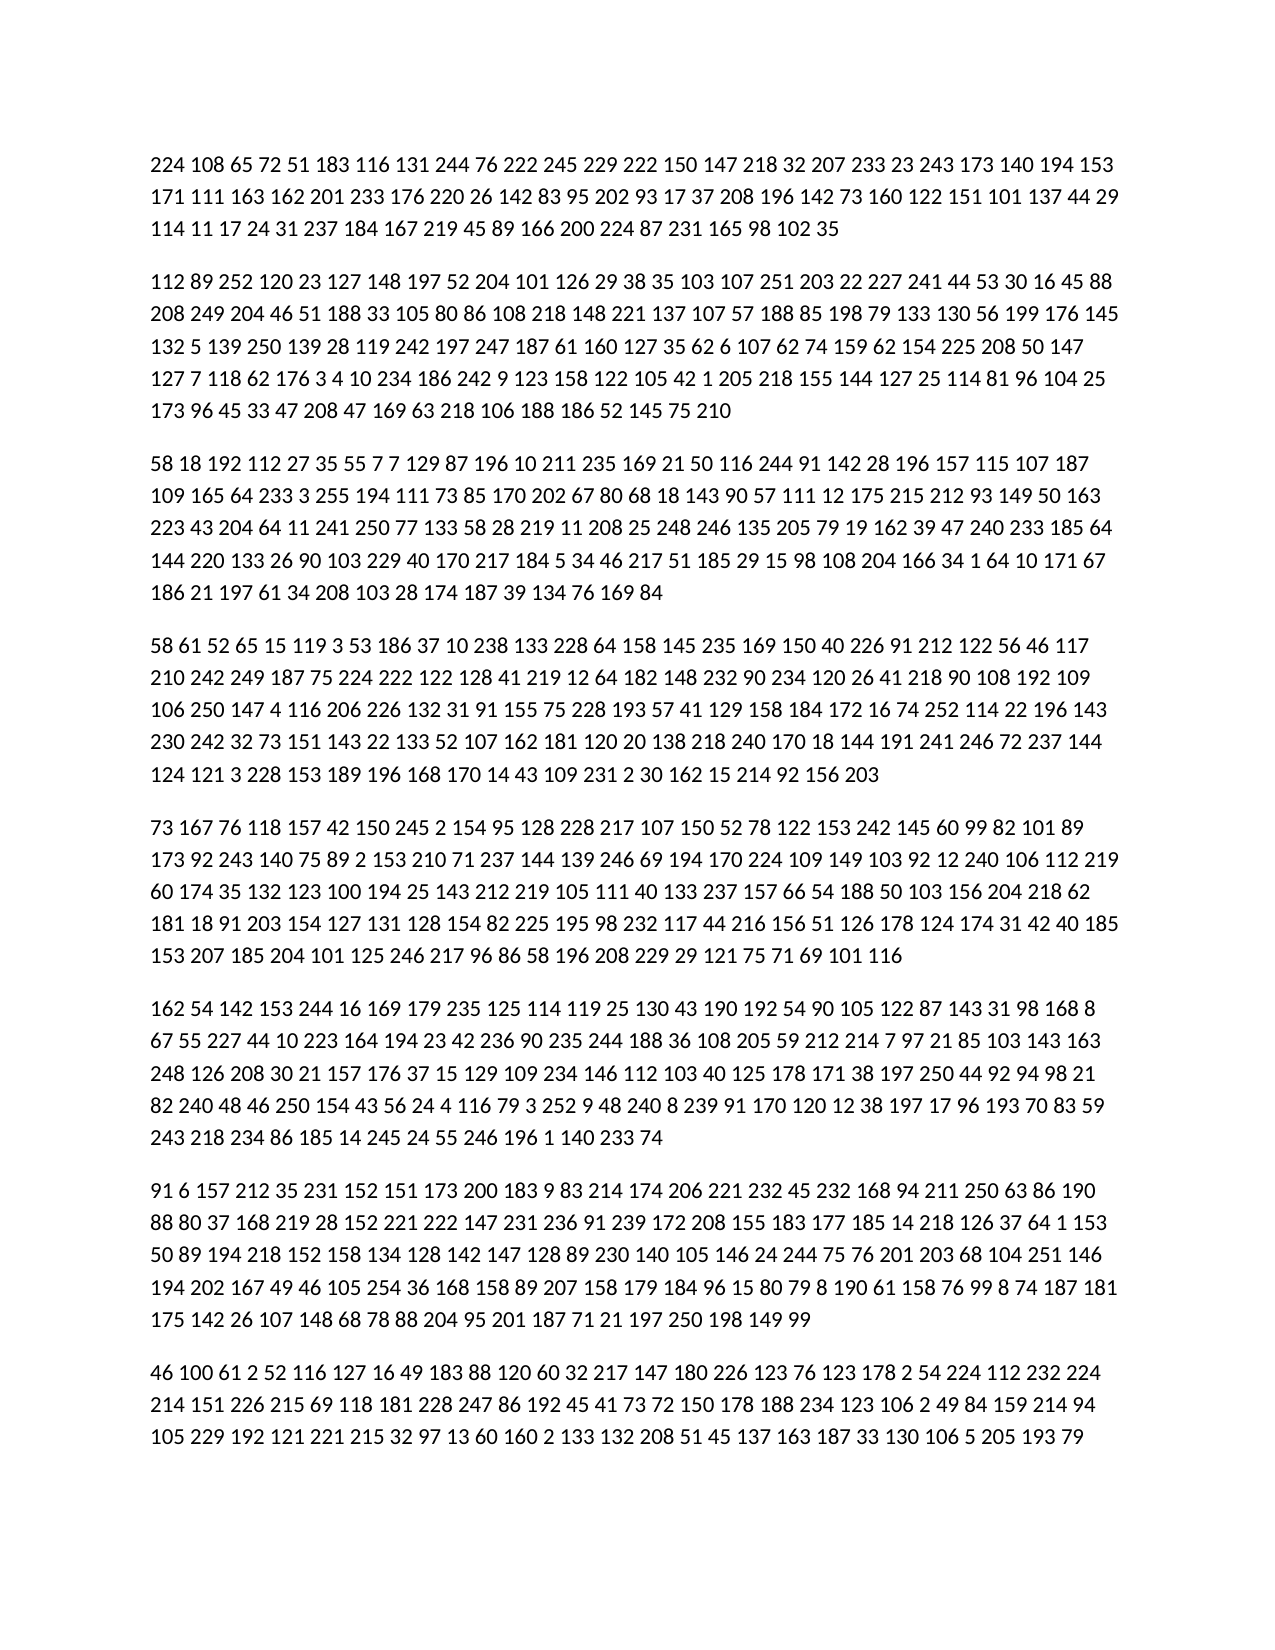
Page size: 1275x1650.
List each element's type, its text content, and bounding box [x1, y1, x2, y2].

text 112 89 252 120 23 127 148 197 52 204 101 126 29 38 35 103 107 251 203 22 227 241 44 53 30 16 45 88 208 249 204 46 51 188 33 105 80 86 108 218 148 221 137 107 57 188 85 198 79 133 130 56 199 176 145 132 5 139 250 139 28 119 242 197 247 187 61 160 127 35 62 6 107 62 74 159 62 154 225 208 50 147 127 7 118 62 176 3 4 10 234 186 242 9 123 158 122 105 42 1 205 218 155 144 127 25 114 81 96 104 25 173 96 45 33 47 208 47 169 63 218 106 188 186 52 145 75 210 [150, 267, 1125, 424]
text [150, 150, 1125, 242]
text 58 61 52 65 15 119 3 53 186 37 10 238 133 228 64 158 145 235 169 150 40 226 91 212 122 56 46 117 210 242 249 187 75 224 222 122 128 41 219 12 64 182 148 232 90 234 120 26 41 218 90 108 192 109 106 250 147 4 116 206 226 132 31 91 155 75 228 193 57 41 129 158 184 172 16 74 252 114 22 196 143 230 242 32 73 151 143 22 133 52 107 162 181 120 20 138 218 240 170 18 144 191 241 246 72 237 144 124 121 3 228 153 189 196 168 170 14 43 109 231 2 30 162 15 214 92 156 203 [150, 631, 1125, 788]
text 73 167 76 118 157 42 150 245 2 154 95 128 228 217 107 150 52 78 122 153 242 145 60 99 82 101 89 173 92 243 140 75 89 2 153 210 71 237 144 139 246 69 194 170 224 109 149 103 92 12 240 106 112 219 60 174 35 132 123 100 194 25 143 212 219 105 111 40 133 237 157 66 54 188 50 103 156 204 218 62 181 18 91 203 154 127 131 128 154 82 225 195 98 232 117 44 216 156 51 126 178 124 174 31 42 40 185 153 207 185 204 101 125 246 217 96 86 58 196 208 229 29 121 75 71 69 101 116 [150, 813, 1125, 969]
text 58 18 192 112 27 35 55 7 7 129 87 196 10 211 235 169 21 50 116 244 91 142 28 196 157 115 107 187 109 165 64 233 3 255 194 111 73 85 170 202 67 80 68 18 143 90 57 111 12 175 215 212 93 149 50 163 223 43 204 64 11 241 250 77 133 58 28 219 11 208 25 248 246 135 205 79 19 162 39 47 240 233 185 64 144 220 133 26 90 103 229 40 170 217 184 5 34 46 217 51 185 29 15 98 108 204 166 34 1 64 10 171 67 186 21 197 61 34 208 103 28 174 187 39 134 76 169 84 [150, 449, 1125, 606]
text 162 54 142 153 244 16 169 179 235 125 114 119 25 130 43 190 192 54 90 105 122 87 143 31 98 168 8 67 55 227 44 10 223 164 194 23 42 236 90 235 244 188 36 108 205 59 212 214 7 97 21 85 103 143 163 248 126 208 30 21 157 176 37 15 129 109 234 146 112 103 40 125 178 171 38 197 250 44 92 94 98 21 82 240 48 46 250 154 43 56 24 4 116 79 3 252 9 48 240 8 239 91 170 120 12 38 197 17 96 193 70 83 59 243 218 234 86 185 14 245 24 55 246 196 1 140 233 74 [150, 994, 1125, 1151]
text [150, 1358, 1125, 1450]
text 91 6 157 212 35 231 152 151 173 200 183 9 83 214 174 206 221 232 45 232 168 94 211 250 63 86 190 88 80 37 168 219 28 152 221 222 147 231 236 91 239 172 208 155 183 177 185 14 218 126 37 64 1 153 50 89 194 218 152 158 134 128 142 147 128 89 230 140 105 146 24 244 75 76 201 203 68 104 251 146 194 202 167 49 46 105 254 36 168 158 89 207 158 179 184 96 15 80 79 8 190 61 158 76 99 8 74 187 181 175 142 26 107 148 68 78 88 204 95 201 187 71 21 197 250 198 149 99 [150, 1176, 1125, 1333]
